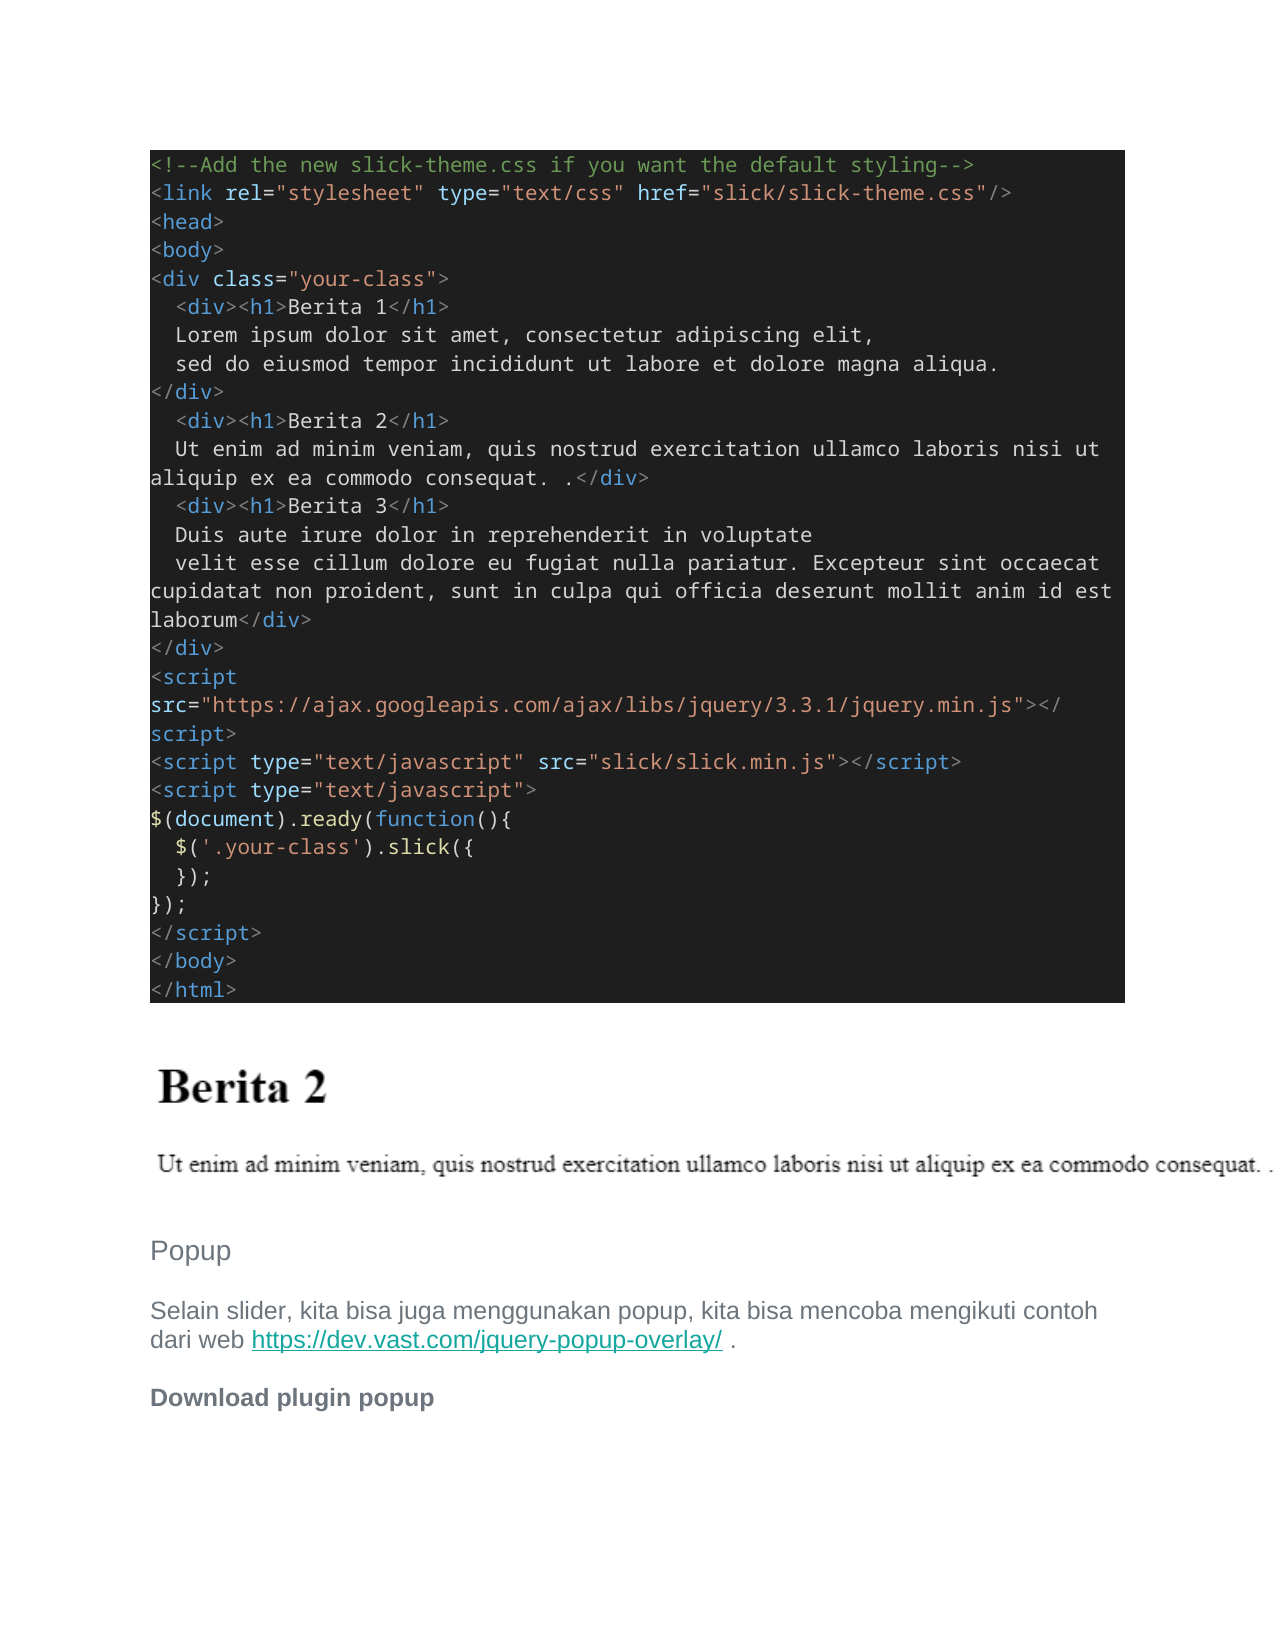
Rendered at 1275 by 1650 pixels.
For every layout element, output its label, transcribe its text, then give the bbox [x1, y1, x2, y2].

text }); [150, 861, 1125, 889]
text $(document).ready(function(){ [150, 804, 1125, 832]
text Duis aute irure dolor in reprehenderit in voluptate [150, 520, 1125, 548]
text <div class="your-class"> [150, 264, 1125, 292]
picture [150, 1015, 1275, 1235]
text Download plugin popup [150, 1383, 1125, 1411]
text </html> [150, 975, 1125, 1003]
text </script> [150, 918, 1125, 946]
text <div><h1>Berita 1</h1> [150, 292, 1125, 321]
text Selain slider, kita bisa juga menggunakan popup, kita bisa mencoba mengikuti contoh dari web https://dev.vast.com/jquery-popup-overlay/ . [150, 1296, 1125, 1353]
text sed do eiusmod tempor incididunt ut labore et dolore magna aliqua. [150, 349, 1125, 377]
text </div> [150, 633, 1125, 662]
text <script src="https://ajax.googleapis.com/ajax/libs/jquery/3.3.1/jquery.min.js"></script> [150, 662, 1125, 747]
text <!--Add the new slick-theme.css if you want the default styling--> [150, 150, 1125, 178]
text <body> [150, 235, 1125, 264]
text </body> [150, 946, 1125, 975]
text </div> [150, 377, 1125, 406]
text <div><h1>Berita 3</h1> [150, 491, 1125, 520]
text velit esse cillum dolore eu fugiat nulla pariatur. Excepteur sint occaecat cupidatat non proident, sunt in culpa qui officia deserunt mollit anim id est laborum</div> [150, 548, 1125, 633]
text <div><h1>Berita 2</h1> [150, 406, 1125, 434]
text <script type="text/javascript"> [150, 776, 1125, 804]
text Popup [150, 1235, 1125, 1267]
text }); [150, 889, 1125, 918]
text Ut enim ad minim veniam, quis nostrud exercitation ullamco laboris nisi ut aliquip ex ea commodo consequat. .</div> [150, 434, 1125, 491]
text Lorem ipsum dolor sit amet, consectetur adipiscing elit, [150, 321, 1125, 349]
text <script type="text/javascript" src="slick/slick.min.js"></script> [150, 747, 1125, 776]
text $('.your-class').slick({ [150, 832, 1125, 861]
text <head> [150, 207, 1125, 235]
text <link rel="stylesheet" type="text/css" href="slick/slick-theme.css"/> [150, 178, 1125, 207]
